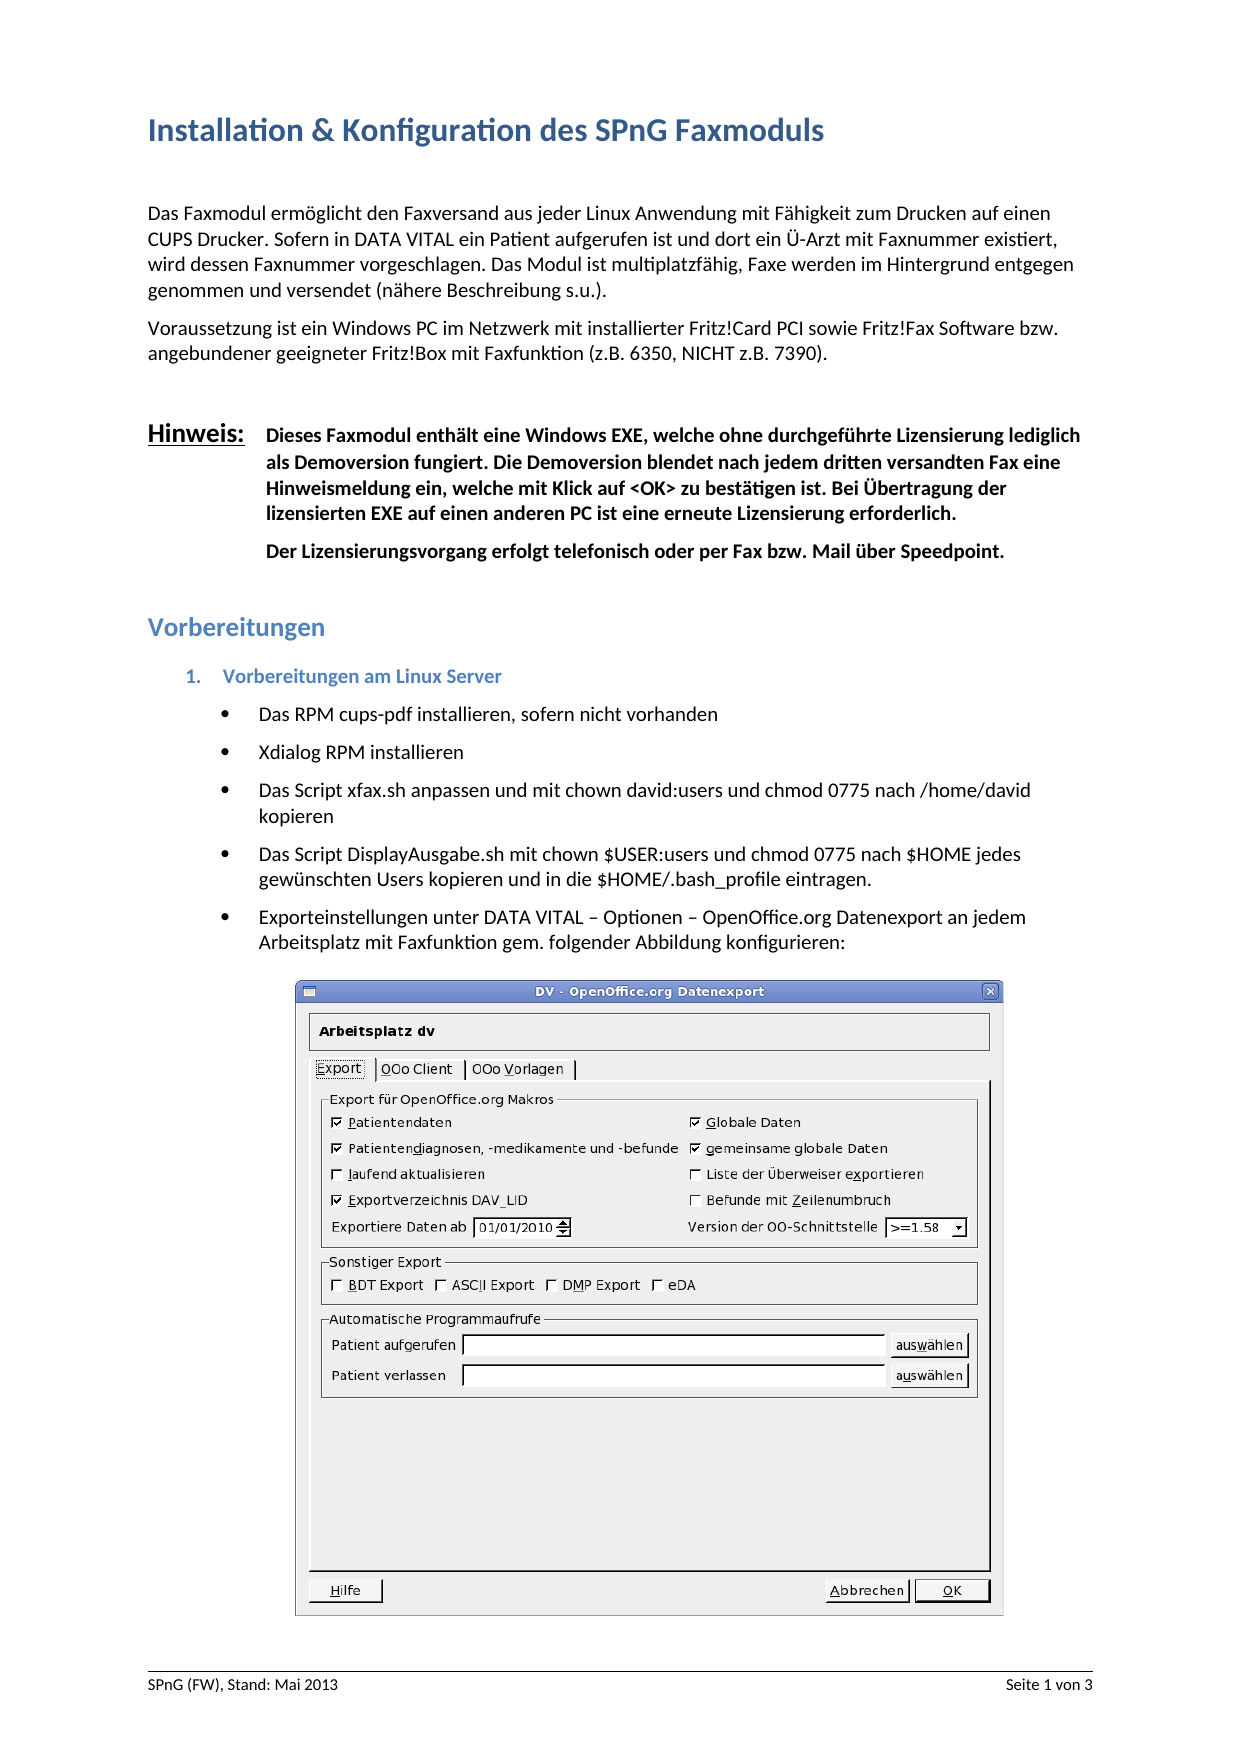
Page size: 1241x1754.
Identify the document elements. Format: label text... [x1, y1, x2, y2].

text Hinweis: Dieses Faxmodul enthält eine Windows EXE, welche ohne durchgeführte Lizensierung lediglich als Demoversion fungiert. Die Demoversion blendet nach jedem dritten versandten Fax eine Hinweismeldung ein, welche mit Klick auf <OK> zu bestätigen ist. Bei Übertragung der lizensierten EXE auf einen anderen PC ist eine erneute Lizensierung erforderlich. [148, 416, 1093, 526]
list Xdialog RPM installieren [221, 739, 1093, 765]
text Voraussetzung ist ein Windows PC im Netzwerk mit installierter Fritz!Card PCI sowie Fritz!Fax Software bzw. angebundener geeigneter Fritz!Box mit Faxfunktion (z.B. 6350, NICHT z.B. 7390). [148, 315, 1093, 366]
list Das Script DisplayAusgabe.sh mit chown $USER:users und chmod 0775 nach $HOME jedes gewünschten Users kopieren und in die $HOME/.bash_profile eintragen. [221, 841, 1093, 892]
text Der Lizensierungsvorgang erfolgt telefonisch oder per Fax bzw. Mail über Speedpoint. [221, 538, 1093, 564]
picture [295, 980, 1004, 1616]
list Das RPM cups-pdf installieren, sofern nicht vorhanden [221, 702, 1093, 727]
subtitle Vorbereitungen [148, 610, 1093, 643]
text Das Faxmodul ermöglicht den Faxversand aus jeder Linux Anwendung mit Fähigkeit zum Drucken auf einen CUPS Drucker. Sofern in DATA VITAL ein Patient aufgerufen ist und dort ein Ü-Arzt mit Faxnummer existiert, wird dessen Faxnummer vorgeschlagen. Das Modul ist multiplatzfähig, Faxe werden im Hintergrund entgegen genommen und versendet (nähere Beschreibung s.u.). [148, 201, 1093, 302]
subtitle Installation & Konfiguration des SPnG Faxmoduls [148, 109, 1093, 150]
list Exporteinstellungen unter DATA VITAL – Optionen – OpenOffice.org Datenexport an jedem Arbeitsplatz mit Faxfunktion gem. folgender Abbildung konfigurieren: [221, 904, 1093, 955]
list Das Script xfax.sh anpassen und mit chown david:users und chmod 0775 nach /home/david kopieren [221, 777, 1093, 828]
subtitle Vorbereitungen am Linux Server [185, 664, 1093, 689]
